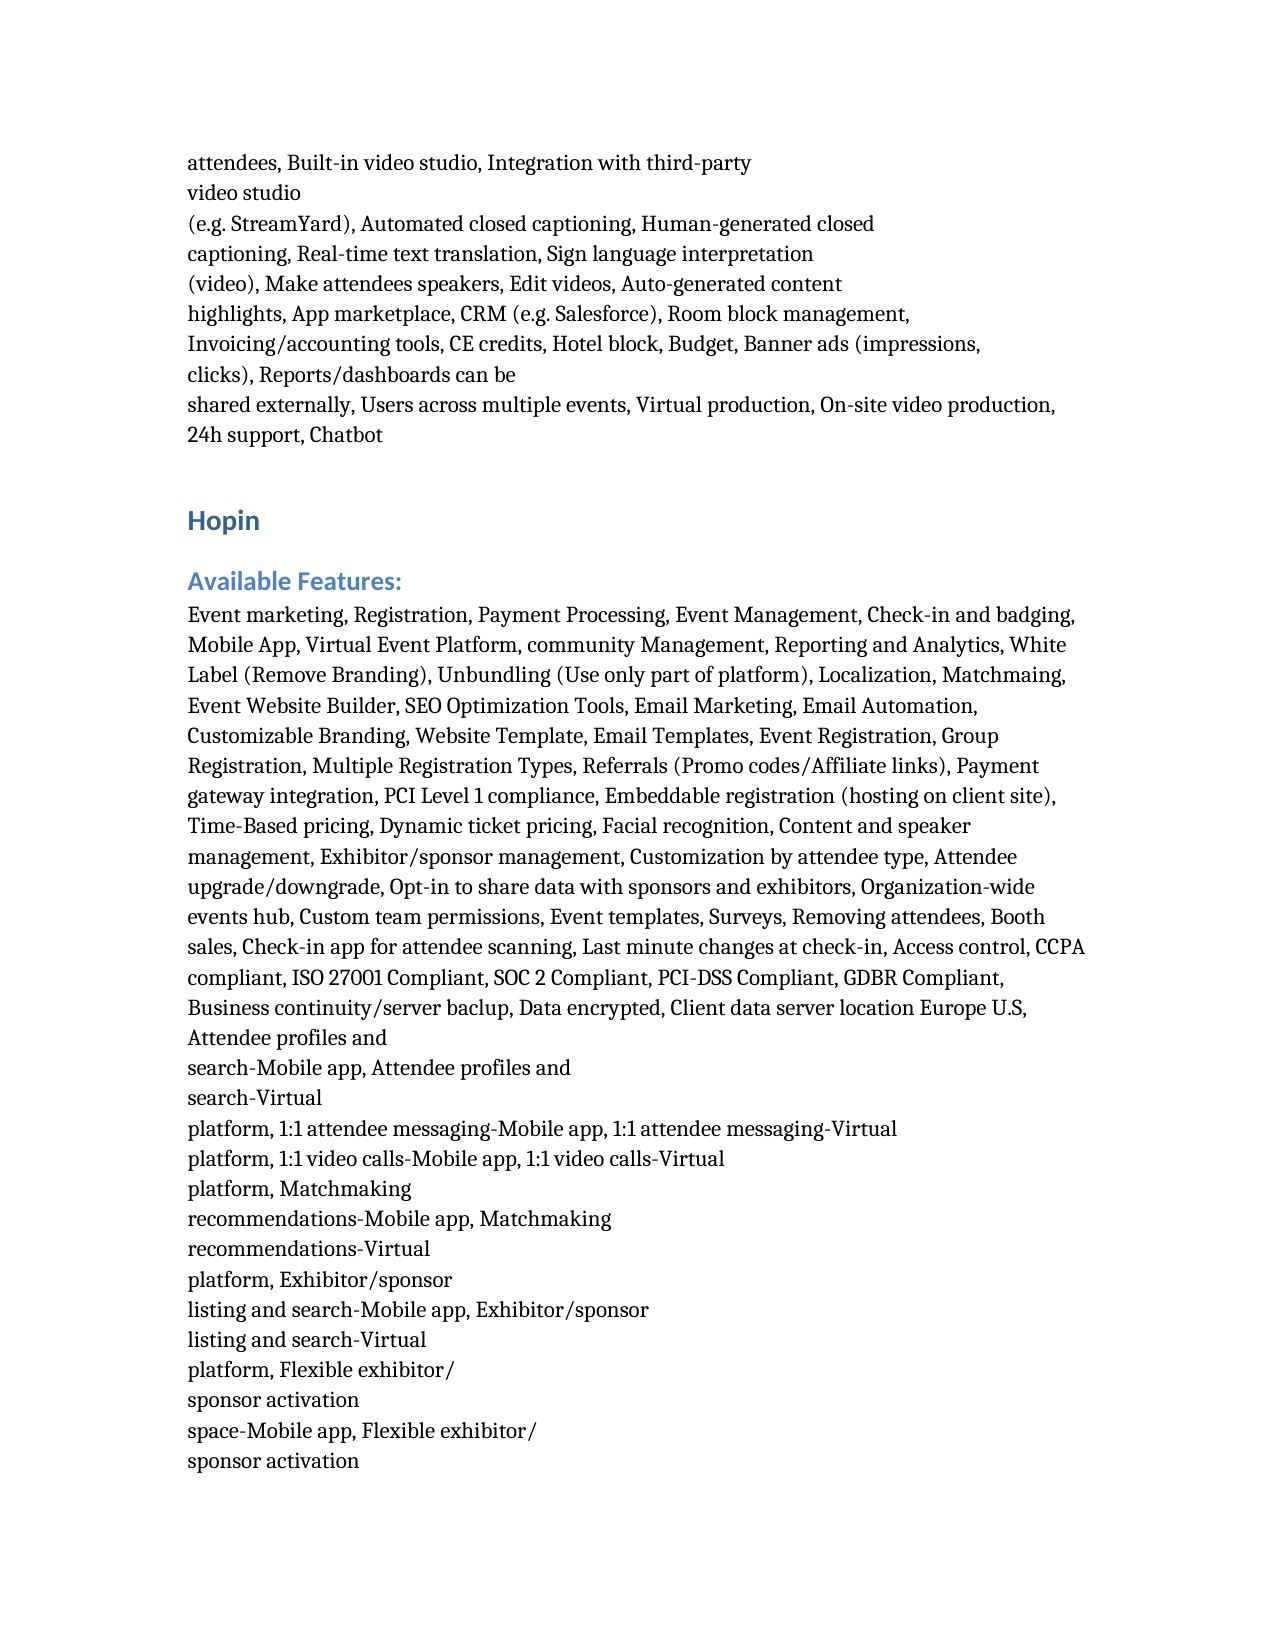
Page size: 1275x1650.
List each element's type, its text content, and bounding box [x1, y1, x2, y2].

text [187, 602, 1087, 1474]
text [187, 150, 1087, 448]
subtitle Available Features: [187, 564, 1087, 597]
subtitle Hopin [187, 502, 1087, 538]
